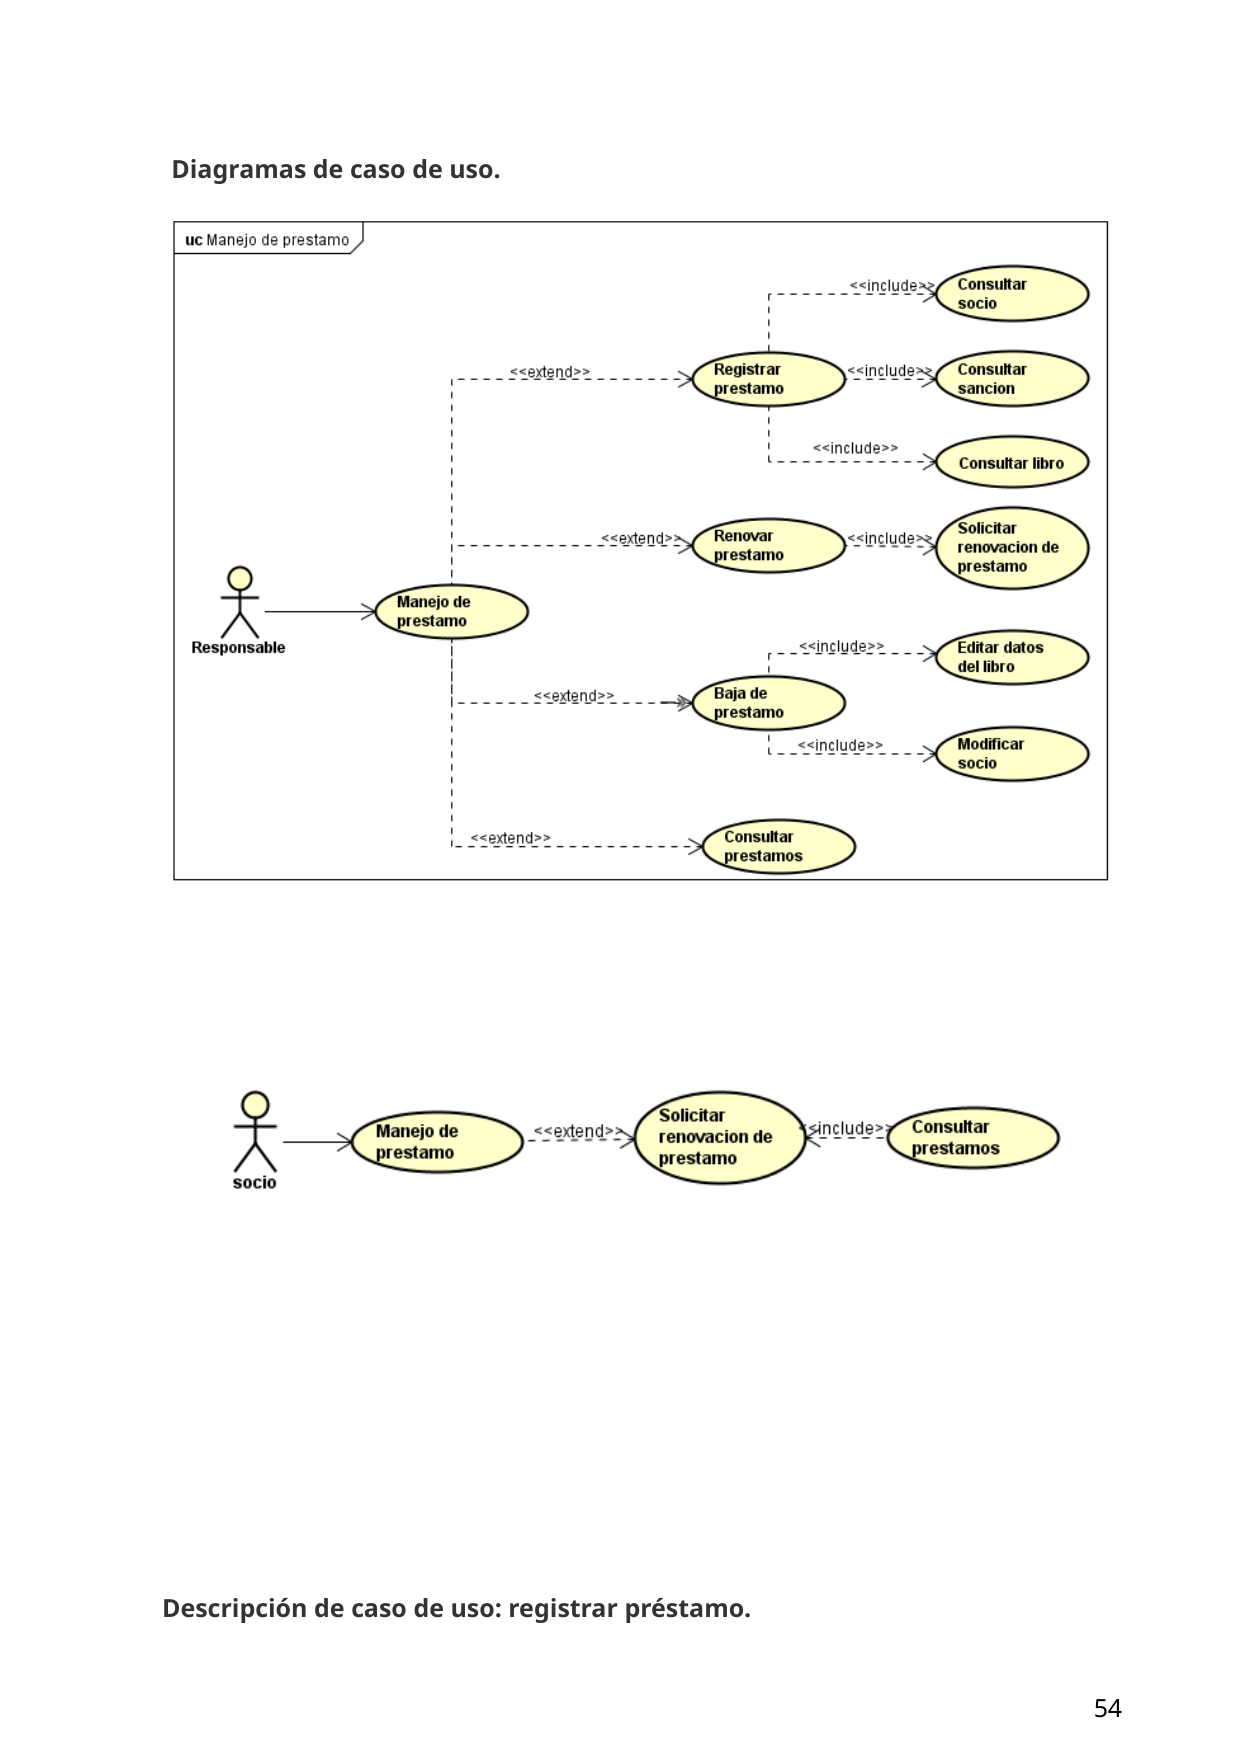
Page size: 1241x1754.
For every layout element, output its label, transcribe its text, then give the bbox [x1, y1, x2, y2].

text Descripción de caso de uso: registrar préstamo. [118, 1591, 1122, 1625]
picture [171, 945, 1112, 1421]
picture [171, 220, 1112, 883]
text Diagramas de caso de uso. [171, 152, 1122, 186]
